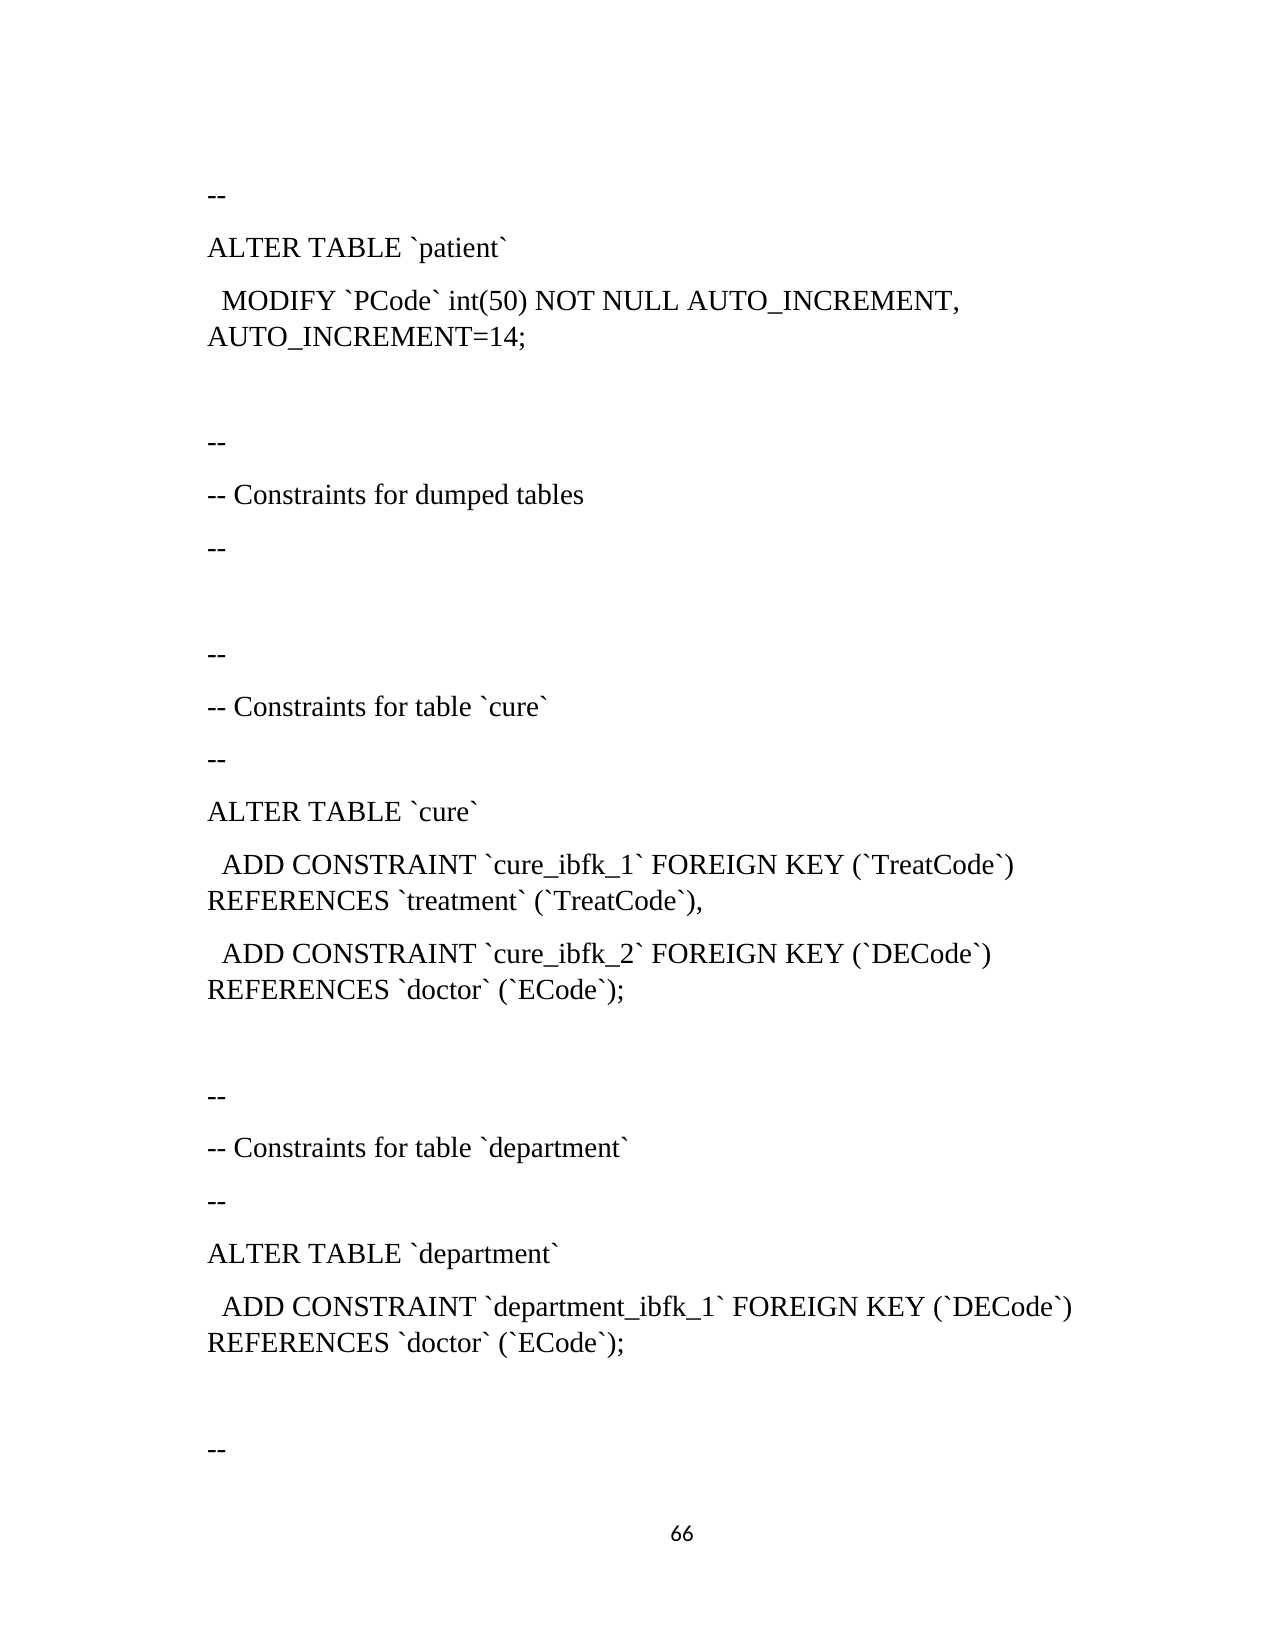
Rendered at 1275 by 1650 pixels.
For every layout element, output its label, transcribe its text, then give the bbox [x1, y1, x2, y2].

text -- [207, 1078, 1157, 1111]
text -- [207, 424, 1157, 458]
text -- Constraints for table `department` [207, 1131, 1157, 1164]
text -- [207, 741, 1157, 775]
text ALTER TABLE `department` [207, 1236, 1157, 1270]
text ADD CONSTRAINT `cure_ibfk_2` FOREIGN KEY (`DECode`) REFERENCES `doctor` (`ECode`); [207, 936, 1157, 1006]
text MODIFY `PCode` int(50) NOT NULL AUTO_INCREMENT, AUTO_INCREMENT=14; [207, 283, 1157, 352]
text ADD CONSTRAINT `cure_ibfk_1` FOREIGN KEY (`TreatCode`) REFERENCES `treatment` (`TreatCode`), [207, 847, 1157, 917]
text -- [207, 530, 1157, 564]
text ADD CONSTRAINT `department_ibfk_1` FOREIGN KEY (`DECode`) REFERENCES `doctor` (`ECode`); [207, 1289, 1157, 1359]
text -- Constraints for dumped tables [207, 477, 1157, 511]
text ALTER TABLE `patient` [207, 230, 1157, 263]
text -- Constraints for table `cure` [207, 689, 1157, 722]
text -- [207, 636, 1157, 669]
text -- [207, 1183, 1157, 1217]
text -- [207, 1431, 1157, 1464]
text -- [207, 177, 1157, 211]
text ALTER TABLE `cure` [207, 794, 1157, 828]
